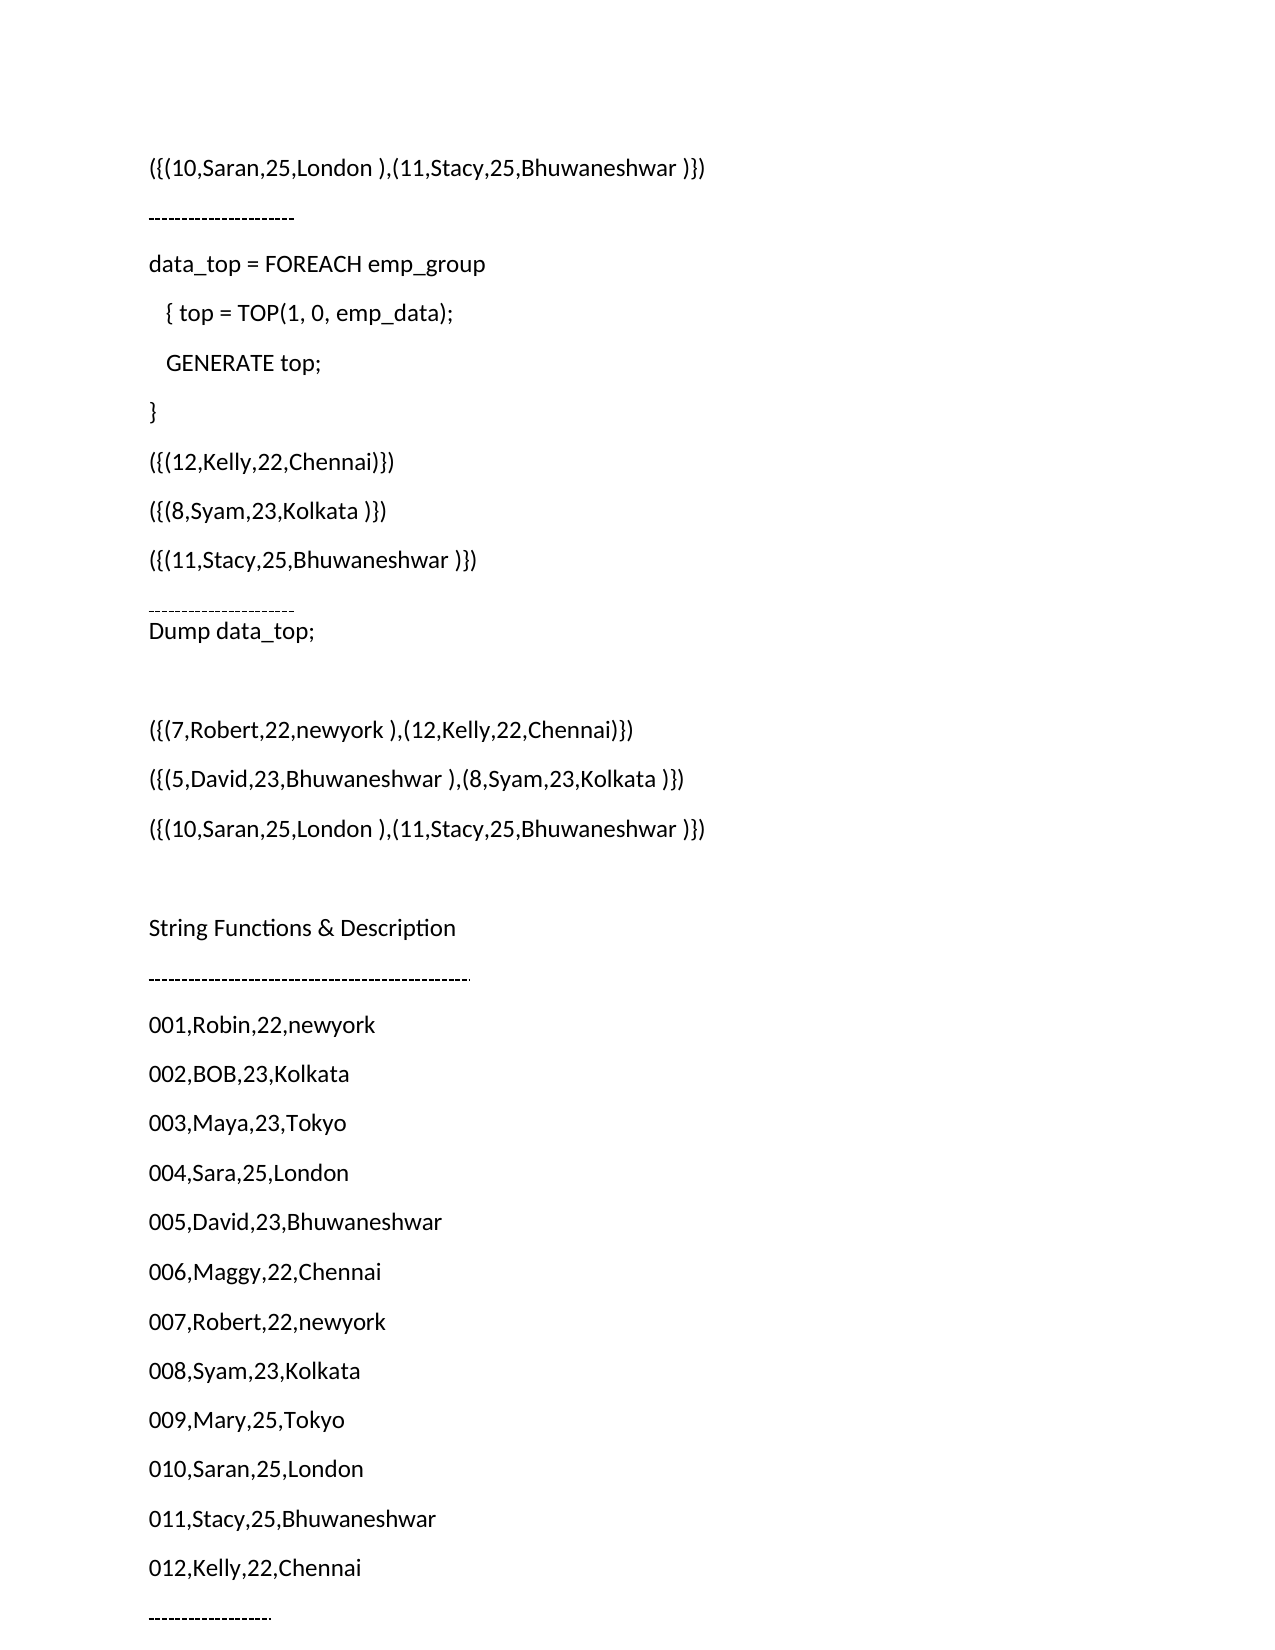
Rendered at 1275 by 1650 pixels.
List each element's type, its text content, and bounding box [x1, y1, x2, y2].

text 001,Robin,22,newyork 002,BOB,23,Kolkata [148, 1009, 377, 1088]
text ({(12,Kelly,22,Chennai)}) [148, 446, 1135, 476]
text ({(5,David,23,Bhuwaneshwar ),(8,Syam,23,Kolkata )}) ({(10,Saran,25,London ),(11,Stacy,25,Bhuwaneshwar )}) [148, 763, 888, 844]
text GENERATE top; [166, 347, 1135, 377]
text 005,David,23,Bhuwaneshwar 006,Maggy,22,Chennai [148, 1206, 444, 1287]
text 007,Robert,22,newyork 008,Syam,23,Kolkata [148, 1306, 388, 1385]
text 003,Maya,23,Tokyo 004,Sara,25,London [148, 1107, 351, 1187]
text String Functions & Description [148, 912, 1135, 943]
text 009,Mary,25,Tokyo [148, 1404, 1135, 1434]
text 010,Saran,25,London [148, 1453, 1135, 1484]
text data_top = FOREACH emp_group { top = TOP(1, 0, emp_data); [148, 248, 498, 328]
text ({(8,Syam,23,Kolkata )}) ({(11,Stacy,25,Bhuwaneshwar )}) [148, 495, 478, 575]
text 011,Stacy,25,Bhuwaneshwar 012,Kelly,22,Chennai [148, 1503, 503, 1583]
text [148, 152, 888, 183]
text } [148, 396, 1135, 427]
text ({(7,Robert,22,newyork ),(12,Kelly,22,Chennai)}) [148, 714, 1135, 744]
text Dump data_top; [148, 609, 1135, 645]
